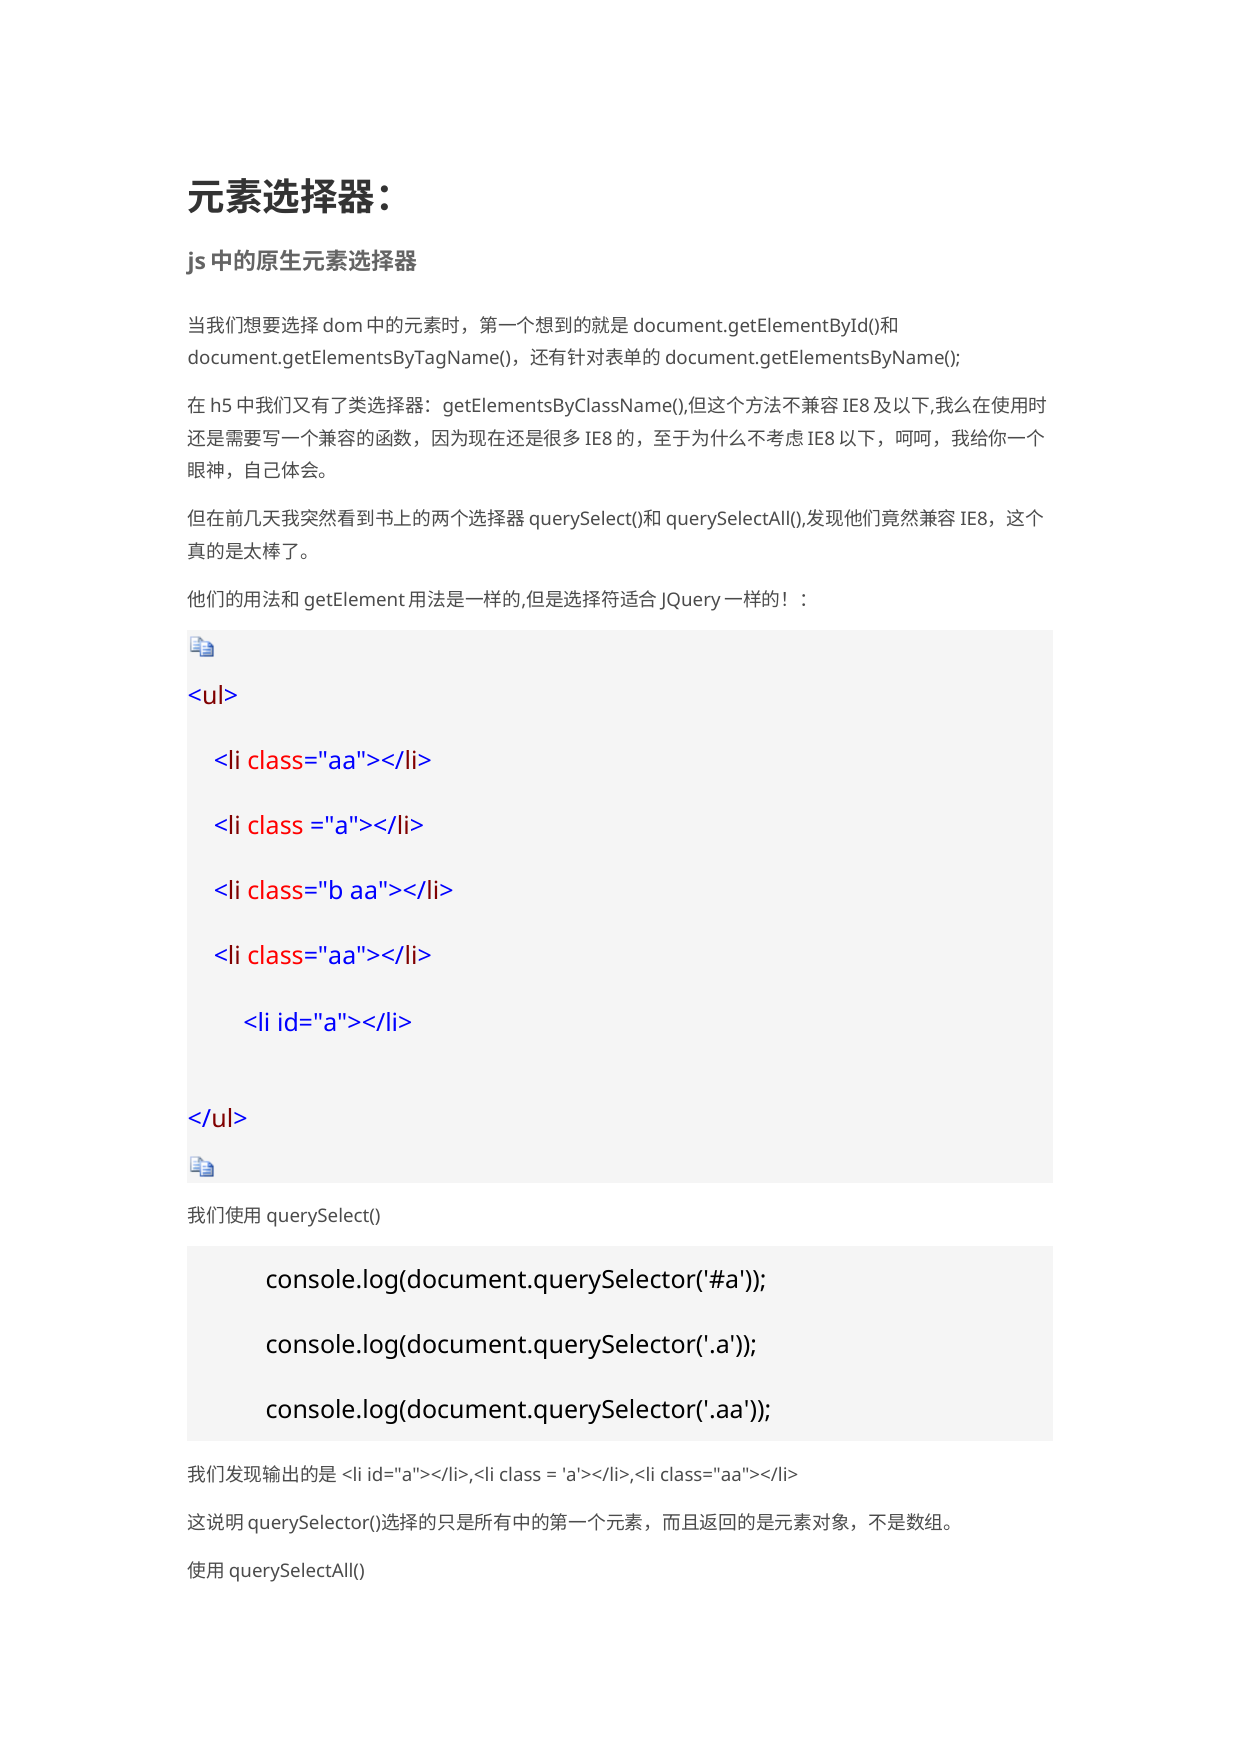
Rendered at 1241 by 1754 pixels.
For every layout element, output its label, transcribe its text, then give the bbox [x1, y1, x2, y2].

text <li class="b aa"></li> [187, 858, 1053, 923]
text console.log(document.querySelector('.a')); [187, 1311, 1053, 1376]
text 我们使用querySelect() [187, 1198, 1053, 1231]
text 我们发现输出的是 <li id="a"></li>,<li class = 'a'></li>,<li class="aa"></li> [187, 1457, 1053, 1489]
text console.log(document.querySelector('#a')); [187, 1246, 1053, 1311]
text <li class="aa"></li> [187, 728, 1053, 793]
text 当我们想要选择dom中的元素时，第一个想到的就是document.getElementById()和document.getElementsByTagName()，还有针对表单的document.getElementsByName(); [187, 308, 1053, 373]
text 但在前几天我突然看到书上的两个选择器querySelect()和querySelectAll(),发现他们竟然兼容IE8，这个真的是太棒了。 [187, 501, 1053, 566]
text js中的原生元素选择器 [187, 227, 1053, 292]
text 他们的用法和getElement用法是一样的,但是选择符适合JQuery一样的！： [187, 582, 1053, 614]
text <li class="aa"></li> <li id="a"></li> [187, 923, 1053, 1085]
picture [187, 630, 219, 662]
text <ul> [187, 663, 1053, 728]
picture [187, 1150, 219, 1182]
text 在h5中我们又有了类选择器：getElementsByClassName(),但这个方法不兼容IE8及以下,我么在使用时还是需要写一个兼容的函数，因为现在还是很多IE8的，至于为什么不考虑IE8以下，呵呵，我给你一个眼神，自己体会。 [187, 388, 1053, 486]
text console.log(document.querySelector('.aa')); [187, 1376, 1053, 1441]
text <li class ="a"></li> [187, 793, 1053, 858]
text 元素选择器： [187, 162, 1053, 227]
text 使用querySelectAll() [187, 1553, 1053, 1586]
text </ul> [187, 1085, 1053, 1150]
text 这说明querySelector()选择的只是所有中的第一个元素，而且返回的是元素对象，不是数组。 [187, 1505, 1053, 1538]
